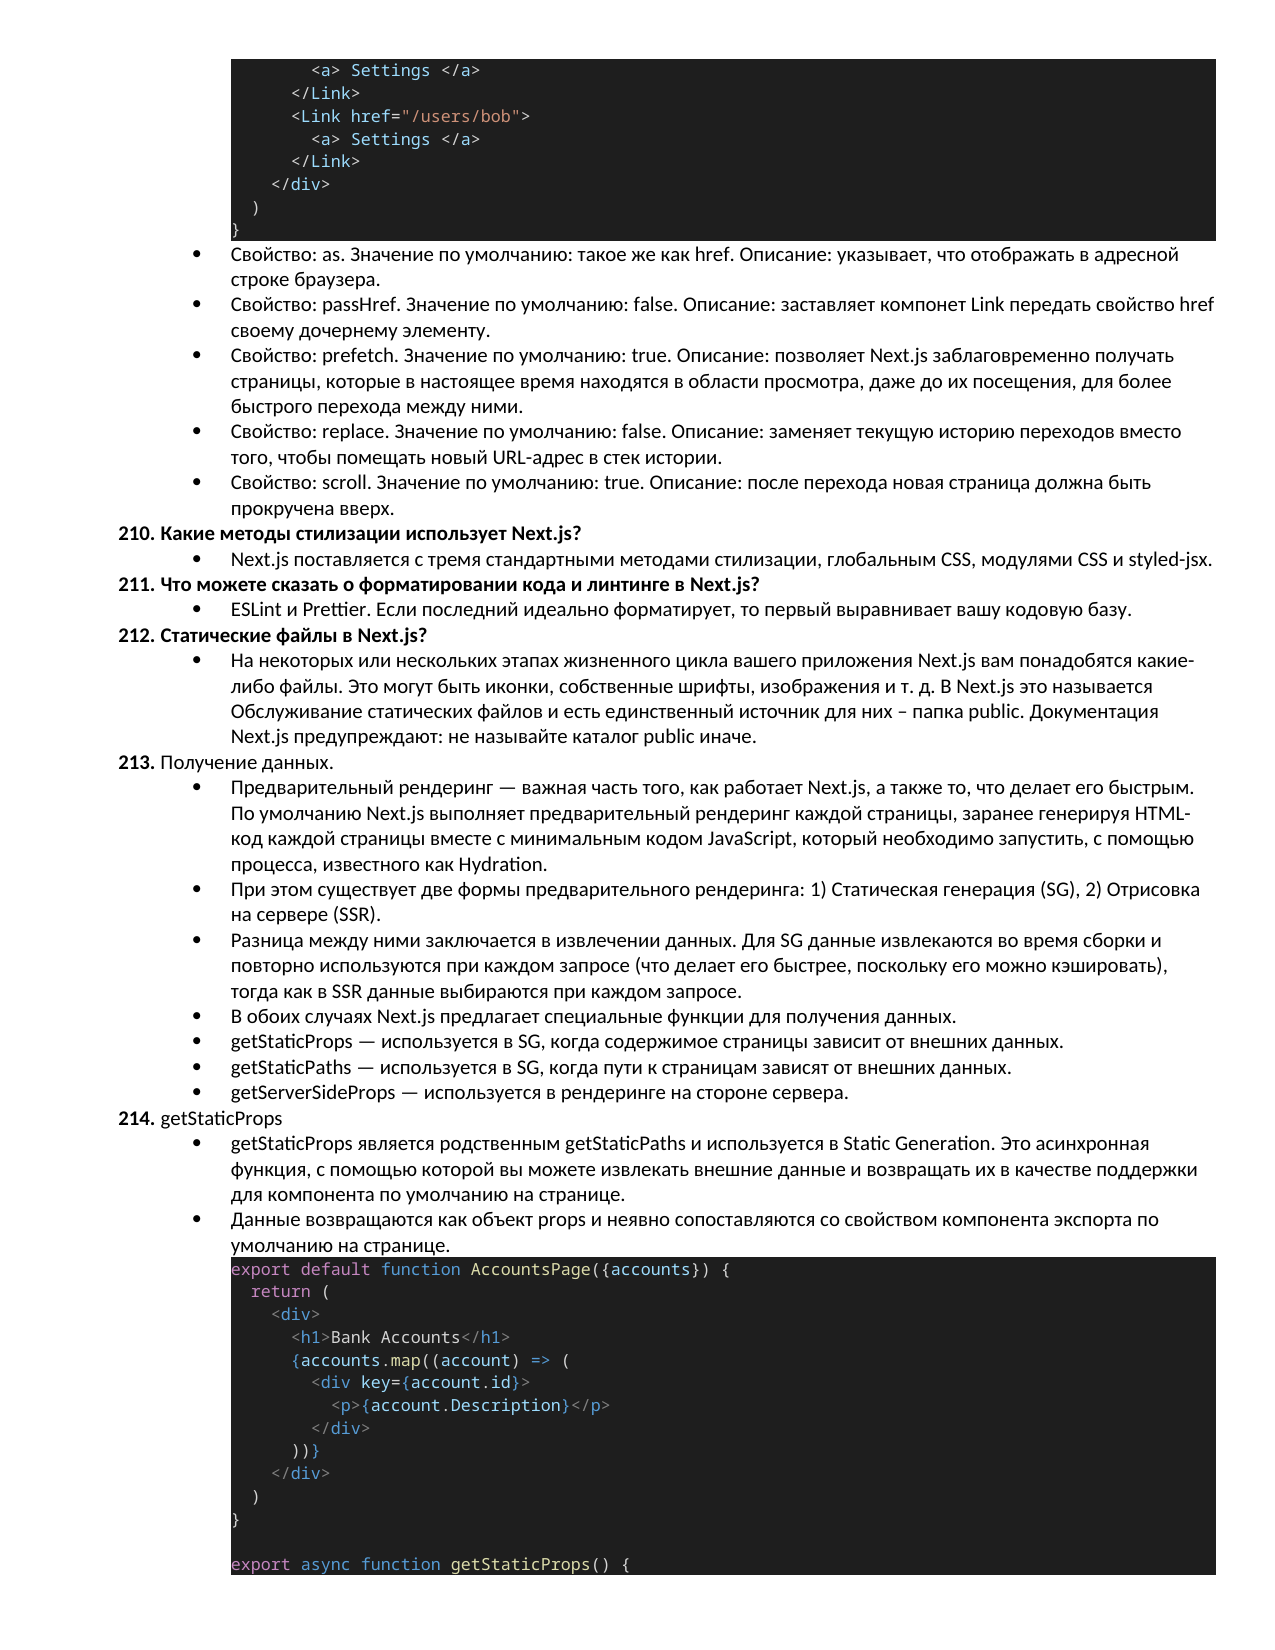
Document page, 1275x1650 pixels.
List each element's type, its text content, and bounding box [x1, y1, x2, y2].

list Что можете сказать о форматировании кода и линтинге в Next.js? [118, 571, 1216, 597]
list Свойство: passHref. Значение по умолчанию: false. Описание: заставляет компонет Link передать свойство href своему дочернему элементу. [193, 292, 1216, 342]
text </div> [231, 173, 1216, 195]
list Свойство: as. Значение по умолчанию: такое же как href. Описание: указывает, что отображать в адресной строке браузера. [193, 241, 1216, 292]
list Свойство: replace. Значение по умолчанию: false. Описание: заменяет текущую историю переходов вместо того, чтобы помещать новый URL-адрес в стек истории. [193, 419, 1216, 469]
list Статические файлы в Next.js? [118, 622, 1216, 647]
text export default function AccountsPage({accounts}) { [231, 1257, 1216, 1280]
list На некоторых или нескольких этапах жизненного цикла вашего приложения Next.js вам понадобятся какие-либо файлы. Это могут быть иконки, собственные шрифты, изображения и т. д. В Next.js это называется Обслуживание статических файлов и есть единственный источник для них – папка public. Документация Next.js предупреждают: не называйте каталог public иначе. [193, 647, 1216, 749]
text <p>{account.Description}</p> [231, 1394, 1216, 1416]
text <Link href="/users/bob"> [231, 104, 1216, 127]
text <h1>Bank Accounts</h1> [231, 1326, 1216, 1348]
text <a> Settings </a> [231, 127, 1216, 150]
list В обоих случаях Next.js предлагает специальные функции для получения данных. [193, 1003, 1216, 1029]
list Данные возвращаются как объект props и неявно сопоставляются со свойством компонента экспорта по умолчанию на странице. [193, 1207, 1216, 1257]
text </div> [231, 1416, 1216, 1439]
list Предварительный рендеринг — важная часть того, как работает Next.js, а также то, что делает его быстрым. По умолчанию Next.js выполняет предварительный рендеринг каждой страницы, заранее генерируя HTML- код каждой страницы вместе с минимальным кодом JavaScript, который необходимо запустить, с помощью процесса, известного как Hydration. [193, 774, 1216, 876]
text ) [231, 1484, 1216, 1507]
text <div key={account.id}> [231, 1371, 1216, 1394]
list Какие методы стилизации использует Next.js? [118, 520, 1216, 546]
list ESLint и Prettier. Если последний идеально форматирует, то первый выравнивает вашу кодовую базу. [193, 597, 1216, 622]
list getStaticProps — используется в SG, когда содержимое страницы зависит от внешних данных. [193, 1029, 1216, 1054]
text } [231, 1507, 1216, 1530]
text ))} [231, 1439, 1216, 1462]
text export async function getStaticProps() { [231, 1553, 1216, 1575]
text </div> [231, 1462, 1216, 1484]
text <a> Settings </a> [231, 59, 1216, 82]
text <div> [231, 1303, 1216, 1326]
list getServerSideProps — используется в рендеринге на стороне сервера. [193, 1079, 1216, 1105]
list getStaticProps [118, 1105, 1216, 1130]
list Получение данных. [118, 749, 1216, 774]
list Next.js поставляется с тремя стандартными методами стилизации, глобальным CSS, модулями CSS и styled-jsx. [193, 546, 1216, 571]
text </Link> [231, 150, 1216, 173]
list Свойство: prefetch. Значение по умолчанию: true. Описание: позволяет Next.js заблаговременно получать страницы, которые в настоящее время находятся в области просмотра, даже до их посещения, для более быстрого перехода между ними. [193, 342, 1216, 419]
text } [231, 218, 1216, 241]
text {accounts.map((account) => ( [231, 1348, 1216, 1371]
list Свойство: scroll. Значение по умолчанию: true. Описание: после перехода новая страница должна быть прокручена вверх. [193, 469, 1216, 520]
list Разница между ними заключается в извлечении данных. Для SG данные извлекаются во время сборки и повторно используются при каждом запросе (что делает его быстрее, поскольку его можно кэшировать), тогда как в SSR данные выбираются при каждом запросе. [193, 927, 1216, 1003]
list getStaticPaths — используется в SG, когда пути к страницам зависят от внешних данных. [193, 1054, 1216, 1079]
list При этом существует две формы предварительного рендеринга: 1) Статическая генерация (SG), 2) Отрисовка на сервере (SSR). [193, 876, 1216, 927]
text </Link> [231, 82, 1216, 104]
text ) [231, 195, 1216, 218]
text return ( [231, 1280, 1216, 1303]
